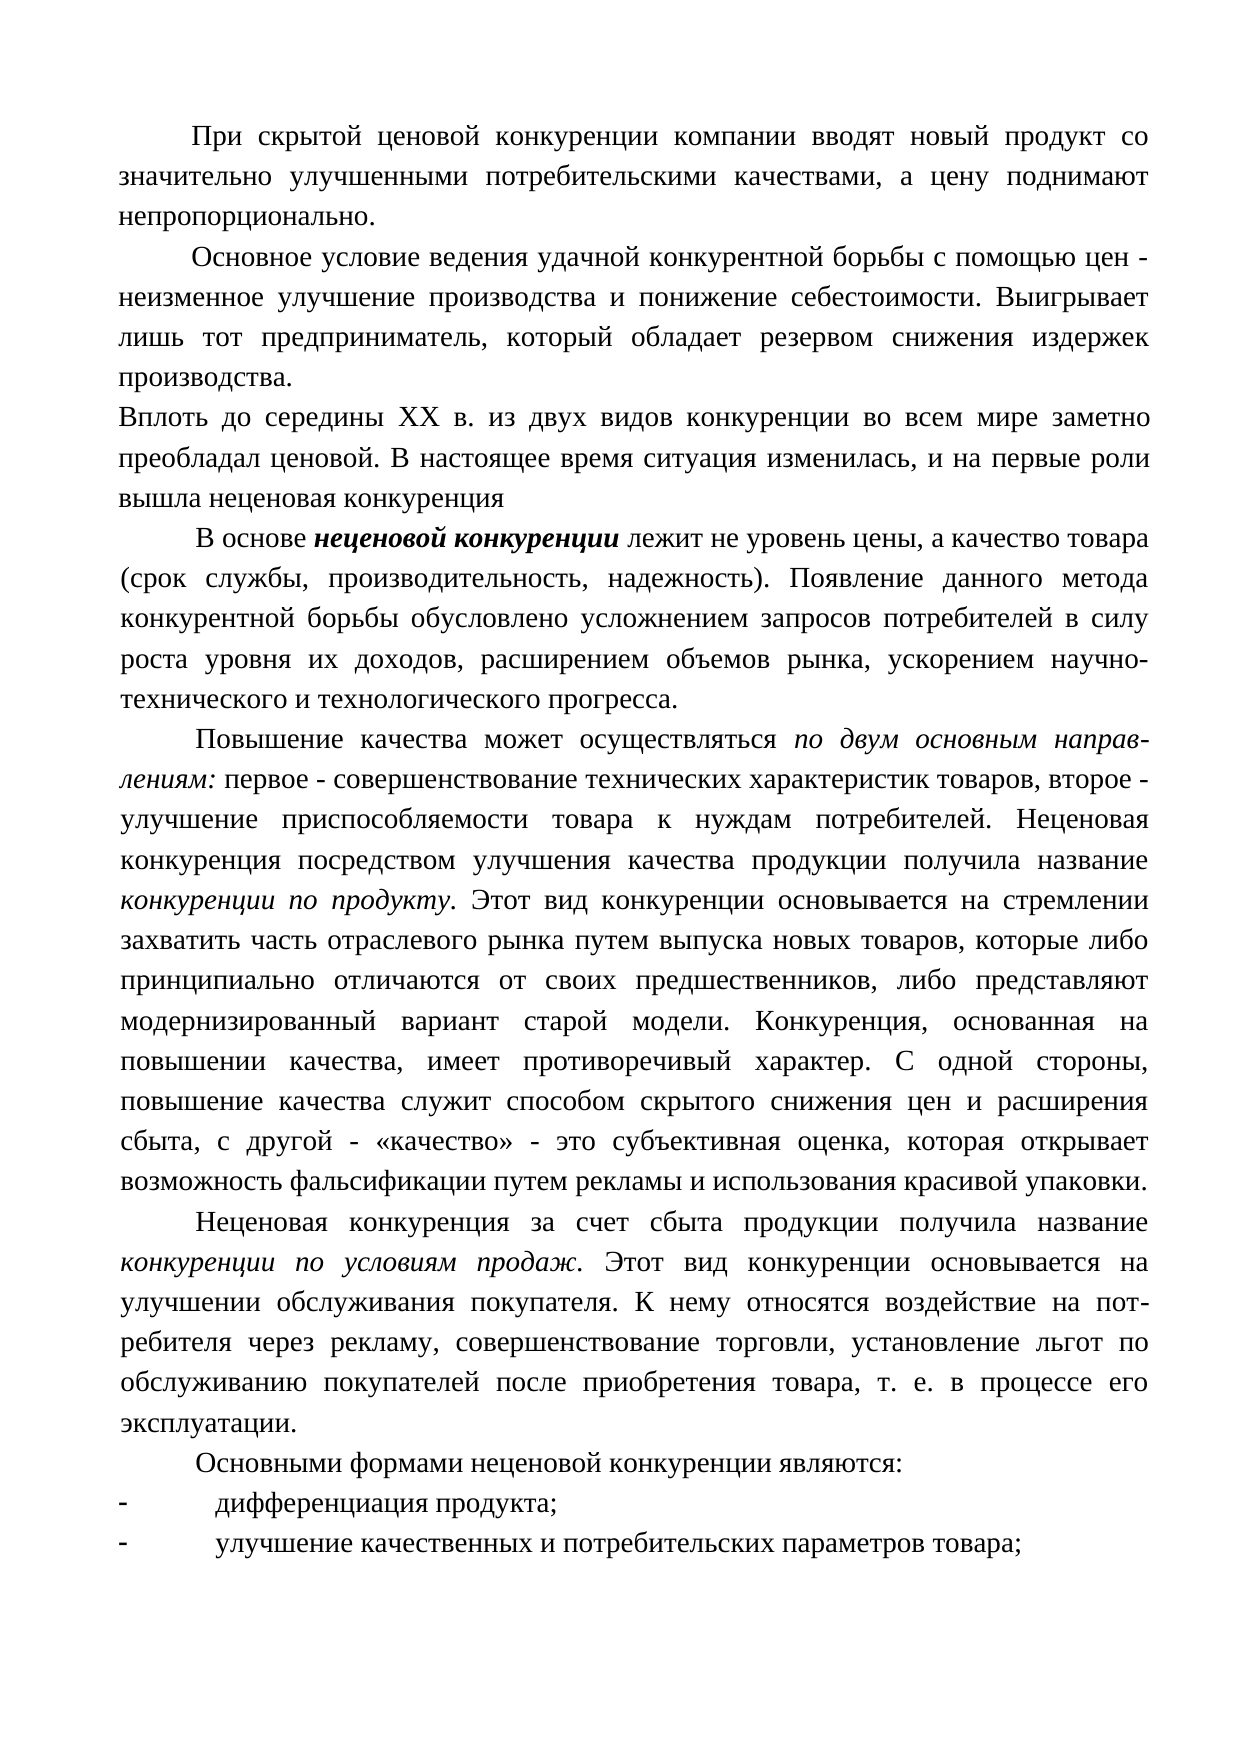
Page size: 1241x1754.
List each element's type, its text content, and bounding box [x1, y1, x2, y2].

text Вплоть до середины XX в. из двух видов конкуренции во всем мире заметно преобладал ценовой. В настоящее время ситуация изменилась, и на первые роли вышла неценовая конкуренция [118, 399, 1152, 513]
text При скрытой ценовой конкуренции компании вводят новый продукт со значительно улучшенными потребительскими качествами, а цену поднимают непропорционально. [118, 118, 1149, 232]
text Основное условие ведения удачной конкурентной борьбы с помощью цен - неизменное улучшение производства и понижение себестоимости. Выигрывает лишь тот предприниматель, который обладает резервом снижения издержек производства. [118, 239, 1149, 393]
text Повышение качества может осуществляться по двум основным направлениям: первое - совершенствование технических характеристик товаров, второе - улучшение приспособляемости товара к нуждам потребителей. Неценовая конкуренция посредством улучшения качества продукции получила название конкуренции по продукту. Этот вид конкуренции основывается на стремлении захватить часть отраслевого рынка путем выпуска новых товаров, которые либо принципиально отличаются от своих предшественников, либо представляют модернизированный вариант старой модели. Конкуренция, основанная на повышении качества, имеет противоречивый характер. С одной стороны, повышение качества служит способом скрытого снижения цен и расширения сбыта, с другой - «качество» - это субъективная оценка, которая открывает возможность фальсификации путем рекламы и использования красивой упаковки. [120, 721, 1149, 1197]
text В основе неценовой конкуренции лежит не уровень цены, а качество товара (срок службы, производительность, надежность). Появление данного метода конкурентной борьбы обусловлено усложнением запросов потребителей в силу роста уровня их доходов, расширением объемов рынка, ускорением научно-технического и технологического прогресса. [120, 520, 1149, 714]
list улучшение качественных и потребительских параметров товара; [118, 1525, 1152, 1559]
list дифференциация продукта; [118, 1485, 1152, 1519]
text Основными формами неценовой конкуренции являются: [120, 1445, 1152, 1478]
text Неценовая конкуренция за счет сбыта продукции получила название конкуренции по условиям продаж. Этот вид конкуренции основывается на улучшении обслуживания покупателя. К нему относятся воздействие на потребителя через рекламу, совершенствование торговли, установление льгот по обслуживанию покупателей после приобретения товара, т. е. в процессе его эксплуатации. [120, 1204, 1149, 1438]
